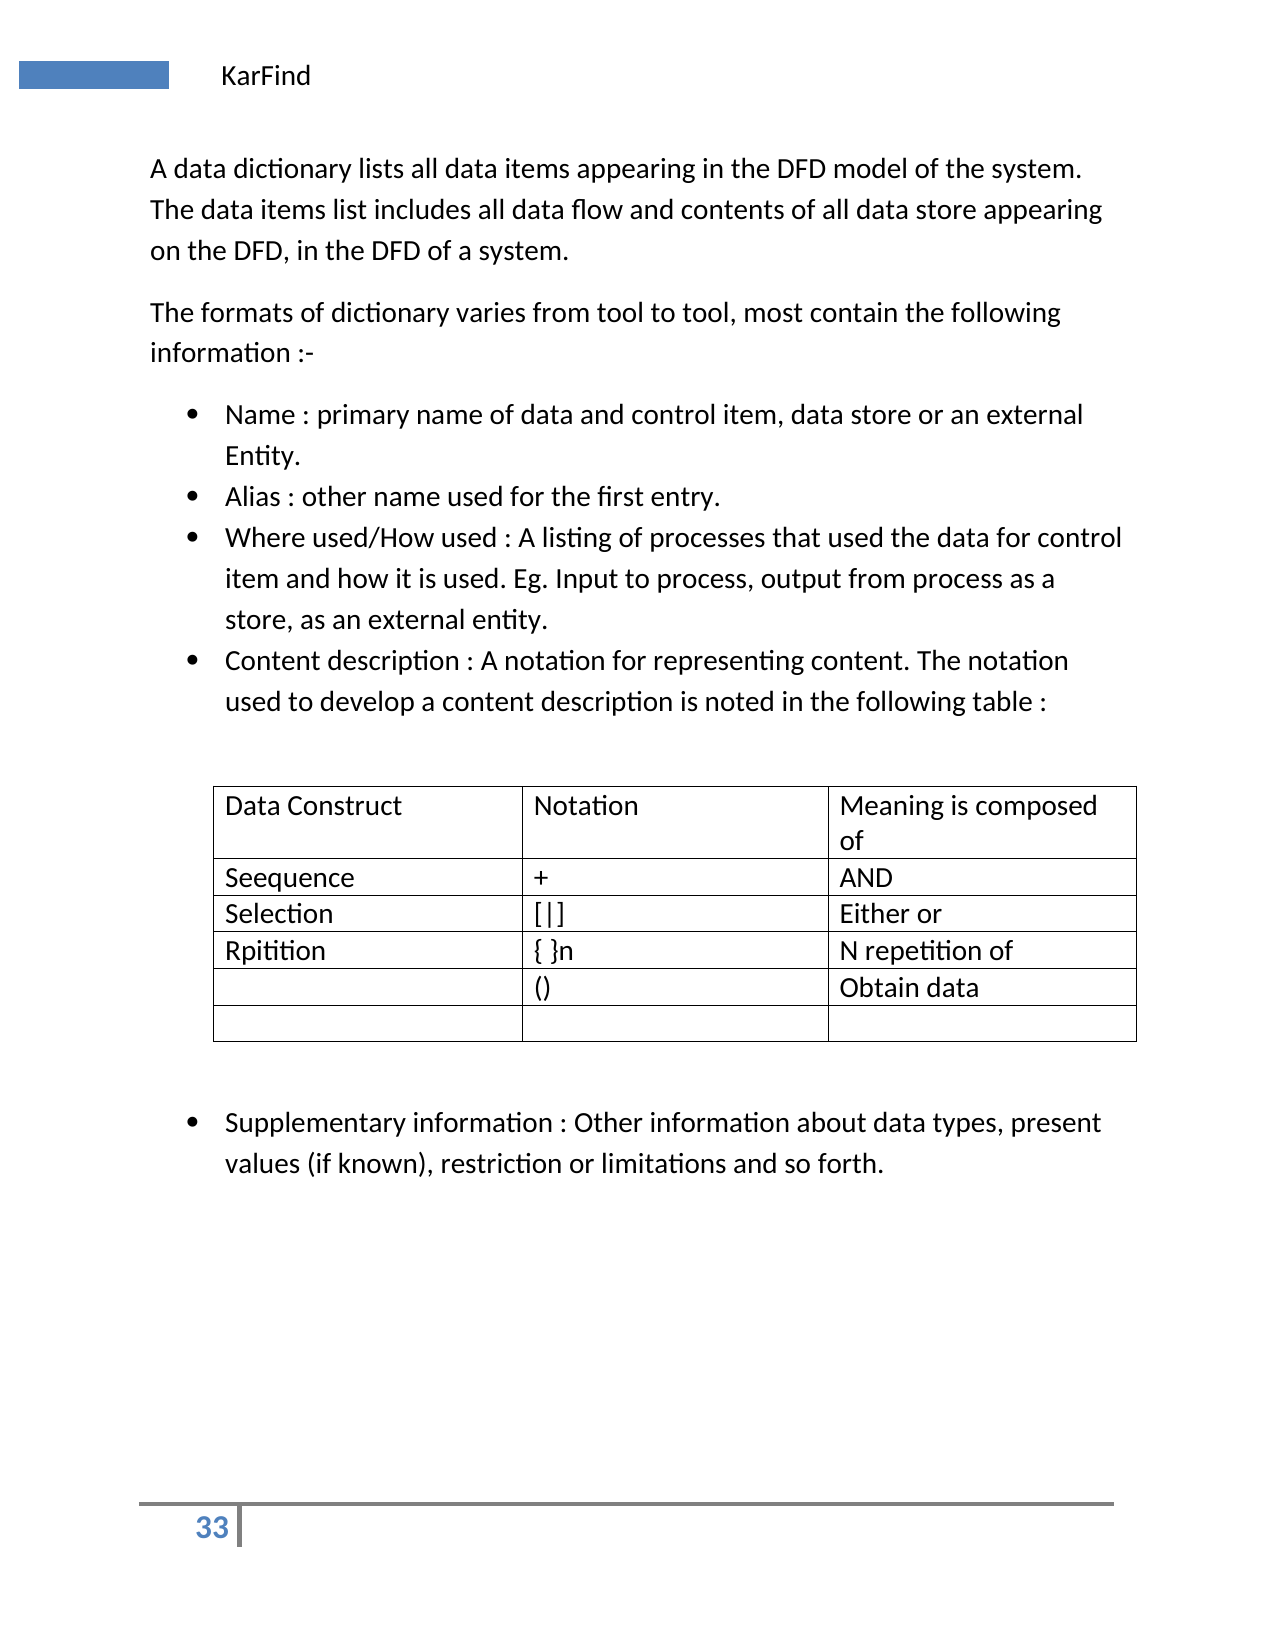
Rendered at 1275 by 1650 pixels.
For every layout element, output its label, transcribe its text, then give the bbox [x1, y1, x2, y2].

table_header Meaning is composed of [829, 787, 1136, 858]
table_cell Obtain data [829, 969, 1136, 1004]
table_cell [214, 969, 522, 1004]
table_cell Selection [214, 896, 522, 931]
text The formats of dictionary varies from tool to tool, most contain the following information :- [150, 294, 1125, 370]
list Name : primary name of data and control item, data store or an external [187, 396, 1125, 432]
table_header Notation [523, 787, 828, 858]
table_cell Seequence [214, 859, 522, 894]
table_cell Rpitition [214, 932, 522, 968]
table_cell N repetition of [829, 932, 1136, 968]
table_cell Either or [829, 896, 1136, 931]
table_cell [|] [523, 896, 828, 931]
table_cell [523, 1006, 828, 1041]
table_cell [829, 1006, 1136, 1041]
list Content description : A notation for representing content. The notation used to develop a content description is noted in the following table : [187, 642, 1125, 718]
table_cell AND [829, 859, 1136, 894]
list Entity. [225, 437, 1125, 473]
table_cell [214, 1006, 522, 1041]
table_cell { }n [523, 932, 828, 968]
text A data dictionary lists all data items appearing in the DFD model of the system. The data items list includes all data flow and contents of all data store appearing on the DFD, in the DFD of a system. [150, 150, 1125, 267]
table_cell + [523, 859, 828, 894]
list Alias : other name used for the first entry. [187, 478, 1125, 514]
table_cell () [523, 969, 828, 1004]
list Where used/How used : A listing of processes that used the data for control item and how it is used. Eg. Input to process, output from process as a store, as an external entity. [187, 519, 1125, 637]
table_header Data Construct [214, 787, 522, 858]
list Supplementary information : Other information about data types, present values (if known), restriction or limitations and so forth. [187, 1104, 1125, 1181]
